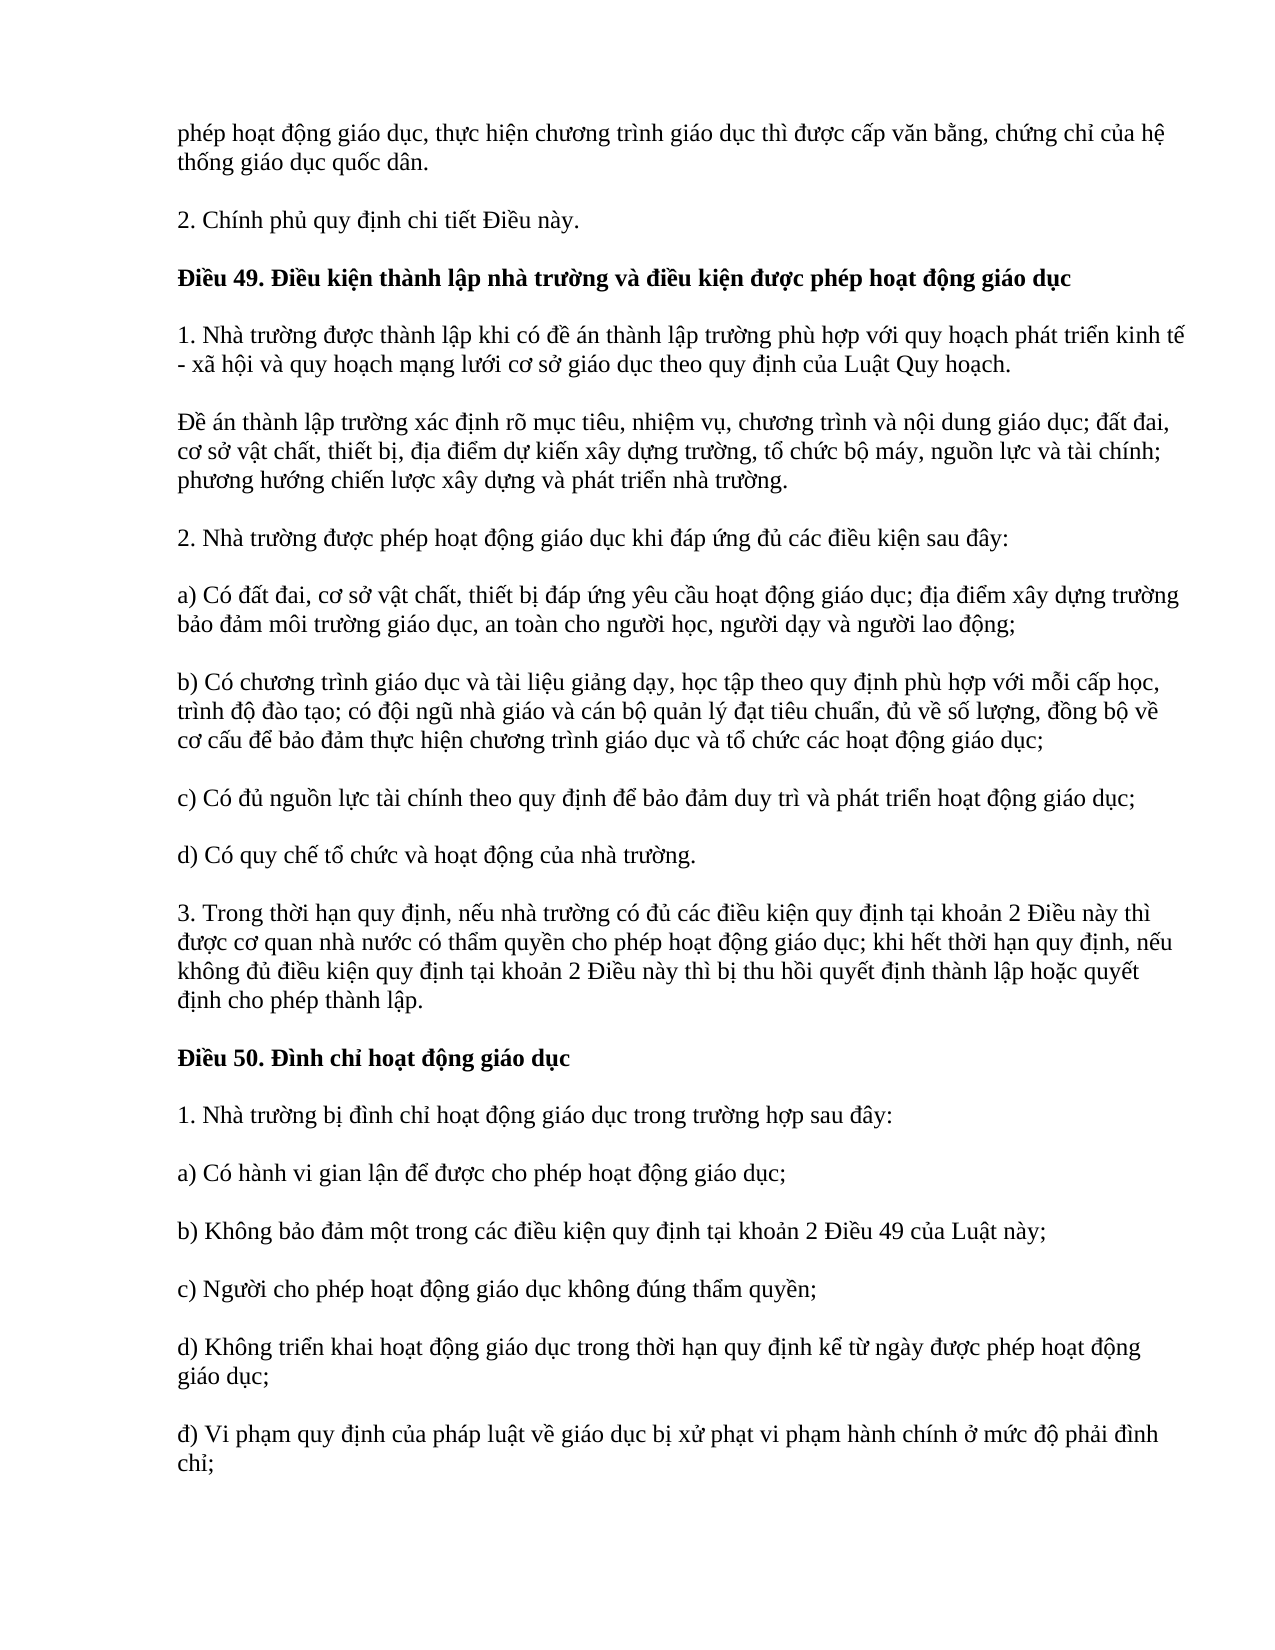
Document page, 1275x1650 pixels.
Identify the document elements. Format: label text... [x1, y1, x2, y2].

text 1. Nhà trường bị đình chỉ hoạt động giáo dục trong trường hợp sau đây: [177, 1101, 1186, 1129]
text 2. Chính phủ quy định chi tiết Điều này. [177, 205, 1186, 233]
text a) Có hành vi gian lận để được cho phép hoạt động giáo dục; [177, 1158, 1186, 1187]
text c) Người cho phép hoạt động giáo dục không đúng thẩm quyền; [177, 1274, 1186, 1303]
text 3. Trong thời hạn quy định, nếu nhà trường có đủ các điều kiện quy định tại khoản 2 Điều này thì được cơ quan nhà nước có thẩm quyền cho phép hoạt động giáo dục; khi hết thời hạn quy định, nếu không đủ điều kiện quy định tại khoản 2 Điều này thì bị thu hồi quyết định thành lập hoặc quyết định cho phép thành lập. [177, 898, 1186, 1013]
text Điều 49. Điều kiện thành lập nhà trường và điều kiện được phép hoạt động giáo dục [177, 263, 1186, 291]
text b) Không bảo đảm một trong các điều kiện quy định tại khoản 2 Điều 49 của Luật này; [177, 1216, 1186, 1245]
text d) Không triển khai hoạt động giáo dục trong thời hạn quy định kể từ ngày được phép hoạt động giáo dục; [177, 1332, 1186, 1390]
text d) Có quy chế tổ chức và hoạt động của nhà trường. [177, 841, 1186, 869]
text đ) Vi phạm quy định của pháp luật về giáo dục bị xử phạt vi phạm hành chính ở mức độ phải đình chỉ; [177, 1419, 1186, 1476]
text Đề án thành lập trường xác định rõ mục tiêu, nhiệm vụ, chương trình và nội dung giáo dục; đất đai, cơ sở vật chất, thiết bị, địa điểm dự kiến xây dựng trường, tổ chức bộ máy, nguồn lực và tài chính; phương hướng chiến lược xây dựng và phát triển nhà trường. [177, 407, 1186, 493]
text 2. Nhà trường được phép hoạt động giáo dục khi đáp ứng đủ các điều kiện sau đây: [177, 523, 1186, 551]
text a) Có đất đai, cơ sở vật chất, thiết bị đáp ứng yêu cầu hoạt động giáo dục; địa điểm xây dựng trường bảo đảm môi trường giáo dục, an toàn cho người học, người dạy và người lao động; [177, 581, 1186, 638]
text c) Có đủ nguồn lực tài chính theo quy định để bảo đảm duy trì và phát triển hoạt động giáo dục; [177, 783, 1186, 811]
text Điều 50. Đình chỉ hoạt động giáo dục [177, 1043, 1186, 1071]
text b) Có chương trình giáo dục và tài liệu giảng dạy, học tập theo quy định phù hợp với mỗi cấp học, trình độ đào tạo; có đội ngũ nhà giáo và cán bộ quản lý đạt tiêu chuẩn, đủ về số lượng, đồng bộ về cơ cấu để bảo đảm thực hiện chương trình giáo dục và tổ chức các hoạt động giáo dục; [177, 667, 1186, 753]
text 1. Nhà trường được thành lập khi có đề án thành lập trường phù hợp với quy hoạch phát triển kinh tế - xã hội và quy hoạch mạng lưới cơ sở giáo dục theo quy định của Luật Quy hoạch. [177, 321, 1186, 378]
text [177, 118, 1186, 176]
